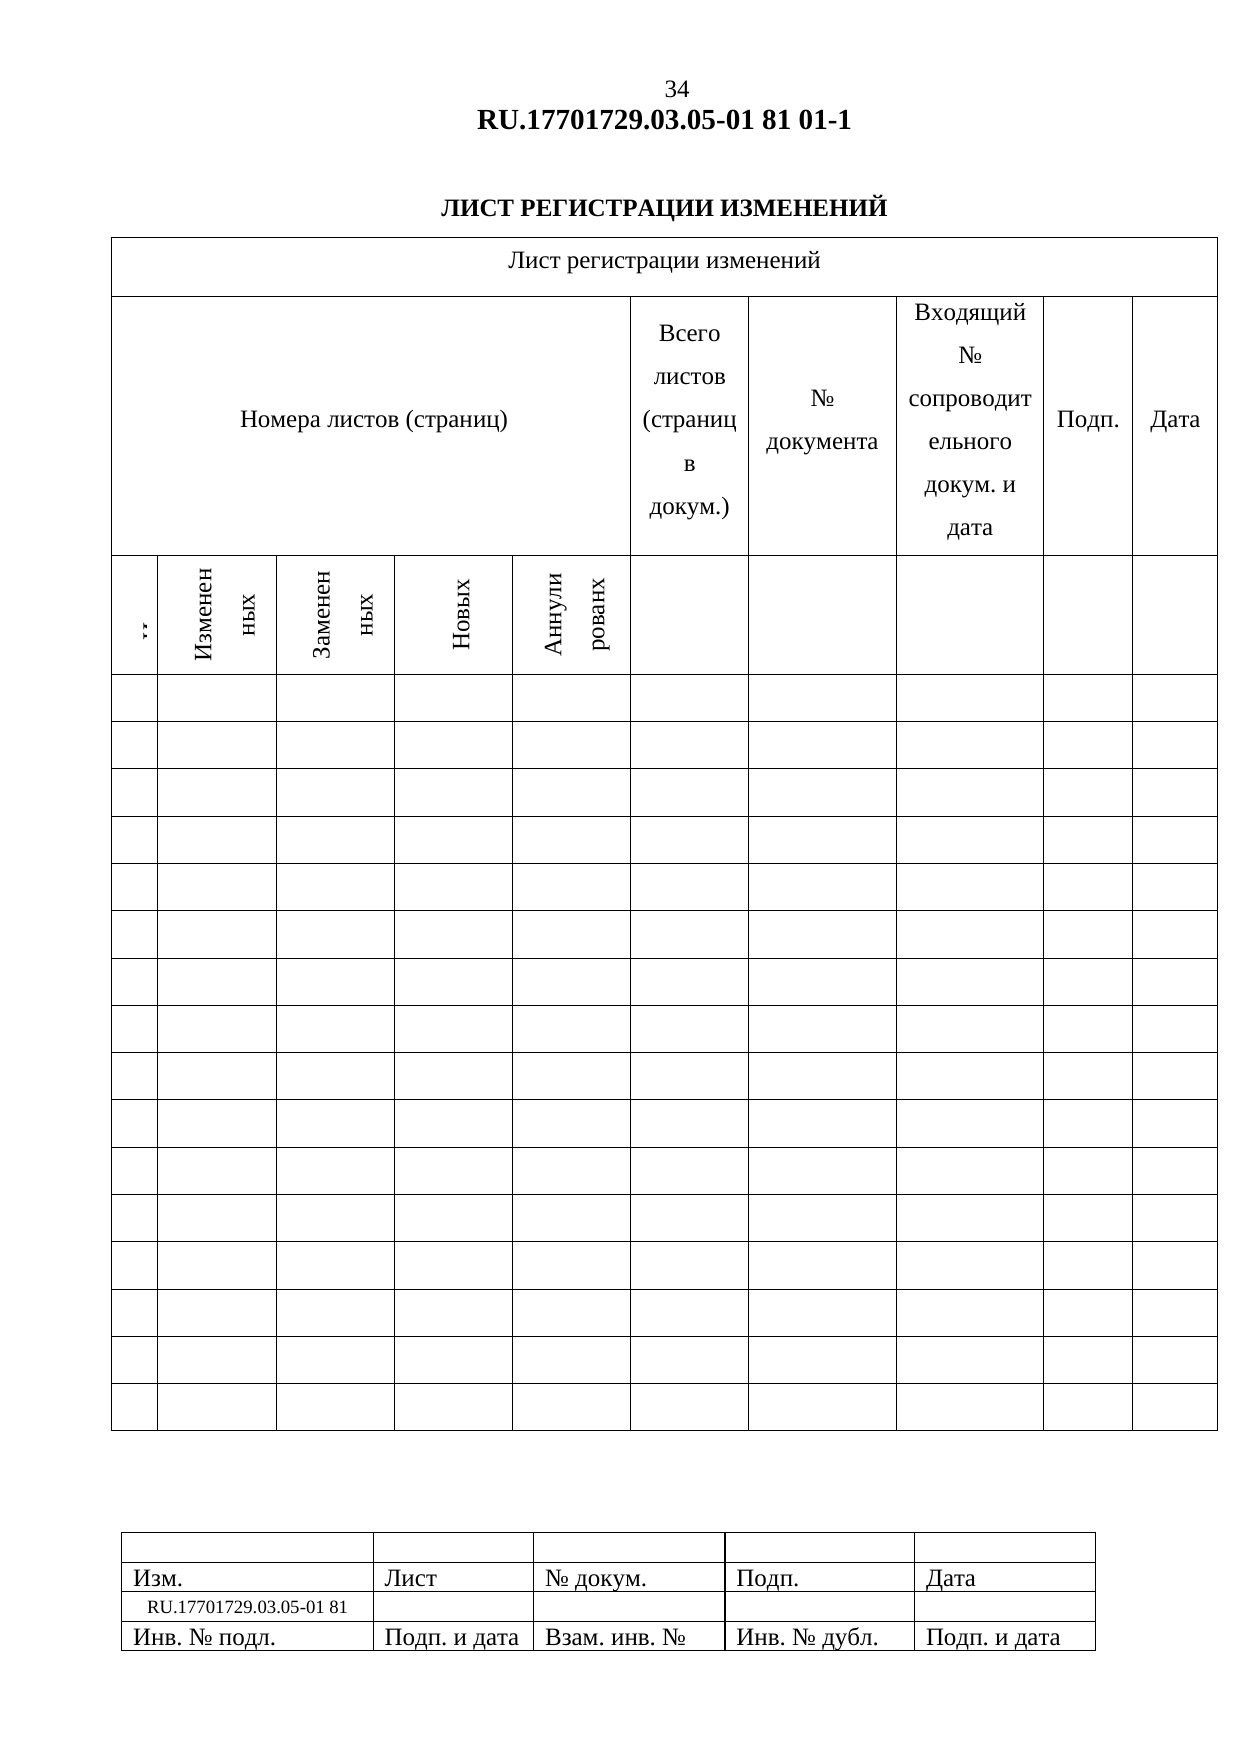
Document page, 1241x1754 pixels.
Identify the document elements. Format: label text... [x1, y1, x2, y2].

table_cell [749, 1100, 896, 1147]
table_cell [1044, 675, 1132, 721]
table_cell [1133, 1290, 1217, 1336]
table_cell [158, 1100, 276, 1147]
table_cell [1133, 1053, 1217, 1099]
table_cell [158, 1290, 276, 1336]
table_cell [112, 675, 157, 721]
table_cell [631, 722, 748, 768]
table_cell [112, 1384, 157, 1430]
table_cell [158, 722, 276, 768]
subtitle ЛИСТ РЕГИСТРАЦИИ ИЗМЕНЕНИЙ [177, 193, 1152, 222]
table_cell [1044, 1195, 1132, 1241]
table_cell [1133, 1242, 1217, 1288]
table_cell [749, 864, 896, 910]
table_cell [1133, 675, 1217, 721]
table_cell [897, 1053, 1043, 1099]
table_cell [277, 1006, 394, 1052]
table_cell [112, 1337, 157, 1383]
table_cell Входящий № сопроводительного докум. и дата [897, 297, 1043, 555]
table_cell [1044, 911, 1132, 957]
table_cell [749, 911, 896, 957]
table_cell [395, 1100, 512, 1147]
table_cell [631, 769, 748, 816]
table_cell [277, 1384, 394, 1430]
table_cell [277, 1053, 394, 1099]
table_cell [513, 1242, 630, 1288]
table_cell [513, 817, 630, 863]
table_cell [749, 769, 896, 816]
table_cell [1133, 1195, 1217, 1241]
table_cell [277, 1195, 394, 1241]
table_cell [158, 864, 276, 910]
table_cell [277, 1337, 394, 1383]
table_cell [897, 1100, 1043, 1147]
table_cell [749, 556, 896, 674]
table_cell [395, 864, 512, 910]
table_cell [1133, 1006, 1217, 1052]
table_cell [1044, 769, 1132, 816]
table_cell [513, 1053, 630, 1099]
table_cell [158, 1384, 276, 1430]
table_cell [631, 1337, 748, 1383]
table_cell [112, 959, 157, 1005]
table_cell [513, 864, 630, 910]
table_cell № документа [749, 297, 896, 555]
table_cell [1133, 1337, 1217, 1383]
table_cell [513, 1006, 630, 1052]
table_cell [1044, 1148, 1132, 1194]
table_cell [1044, 1100, 1132, 1147]
table_cell [897, 1242, 1043, 1288]
table_cell [395, 1337, 512, 1383]
table_cell [395, 722, 512, 768]
table_cell [158, 1006, 276, 1052]
table_cell Дата [1133, 297, 1217, 555]
table_cell [395, 817, 512, 863]
table_cell [513, 959, 630, 1005]
table_cell [1133, 1384, 1217, 1430]
table_cell [513, 769, 630, 816]
table_cell [631, 1384, 748, 1430]
table_cell [277, 1242, 394, 1288]
table_cell [749, 1195, 896, 1241]
table_cell [749, 1290, 896, 1336]
table_cell [631, 1148, 748, 1194]
table_cell [112, 769, 157, 816]
table_cell [158, 1337, 276, 1383]
table_cell [897, 722, 1043, 768]
table_cell [897, 1006, 1043, 1052]
table_cell Изм. [112, 556, 157, 674]
table_cell [277, 1148, 394, 1194]
table_cell [112, 1242, 157, 1288]
table_cell [897, 1148, 1043, 1194]
table_cell [749, 1242, 896, 1288]
table_cell [897, 911, 1043, 957]
table_cell [158, 1195, 276, 1241]
table_cell [897, 864, 1043, 910]
table_cell [1044, 864, 1132, 910]
table_cell [1133, 1148, 1217, 1194]
table_cell [897, 959, 1043, 1005]
table_cell Аннулированх [513, 556, 630, 674]
table_cell [513, 1195, 630, 1241]
table_cell [395, 1053, 512, 1099]
table_cell [112, 1290, 157, 1336]
table_cell [158, 817, 276, 863]
table_cell [749, 675, 896, 721]
table_cell [749, 1148, 896, 1194]
table_cell [112, 722, 157, 768]
table_cell [1044, 1053, 1132, 1099]
table_cell [1044, 1290, 1132, 1336]
table_cell [631, 911, 748, 957]
table_cell [897, 769, 1043, 816]
table_cell [395, 1148, 512, 1194]
table_cell [749, 1384, 896, 1430]
table_cell [277, 864, 394, 910]
table_cell [897, 556, 1043, 674]
table_cell [631, 1195, 748, 1241]
table_cell [277, 911, 394, 957]
table_cell [1044, 817, 1132, 863]
table_cell [112, 1006, 157, 1052]
table_cell [513, 1148, 630, 1194]
table_cell Новых [395, 556, 512, 674]
table_cell [158, 769, 276, 816]
table_cell [395, 1006, 512, 1052]
table_cell [749, 959, 896, 1005]
table_cell [631, 675, 748, 721]
table_cell Номера листов (страниц) [112, 297, 630, 555]
table_cell [631, 1100, 748, 1147]
table_cell [1133, 556, 1217, 674]
table_cell [158, 1242, 276, 1288]
table_cell [1044, 1006, 1132, 1052]
table_cell [112, 911, 157, 957]
table_cell [158, 675, 276, 721]
table_cell [1133, 911, 1217, 957]
table_cell [395, 1195, 512, 1241]
table_cell Замененных [277, 556, 394, 674]
table_cell [1044, 1384, 1132, 1430]
table_cell [749, 722, 896, 768]
table_cell [112, 1195, 157, 1241]
table_cell [395, 959, 512, 1005]
table_cell [897, 675, 1043, 721]
table_cell [513, 675, 630, 721]
table_cell [513, 911, 630, 957]
table_cell [158, 911, 276, 957]
table_cell Подп. [1044, 297, 1132, 555]
table_cell [513, 1337, 630, 1383]
table_cell [1044, 722, 1132, 768]
table_cell [1133, 722, 1217, 768]
table_cell [395, 675, 512, 721]
table_cell [631, 817, 748, 863]
table_cell [1044, 1242, 1132, 1288]
table_cell [749, 1337, 896, 1383]
table_cell [158, 959, 276, 1005]
table_cell [277, 1290, 394, 1336]
table_cell [631, 864, 748, 910]
table_cell [631, 556, 748, 674]
table_header Лист регистрации изменений [112, 238, 1217, 296]
table_cell [112, 864, 157, 910]
table_cell [513, 1100, 630, 1147]
table_cell [513, 1290, 630, 1336]
table_cell [1133, 817, 1217, 863]
table_cell [631, 1053, 748, 1099]
table_cell [631, 1290, 748, 1336]
table_cell [112, 1100, 157, 1147]
table_cell [897, 1337, 1043, 1383]
table_cell [513, 722, 630, 768]
table_cell [749, 817, 896, 863]
table_cell [1133, 864, 1217, 910]
table_cell Измененных [158, 556, 276, 674]
table_cell Всего листов (страниц в докум.) [631, 297, 748, 555]
table_cell [277, 722, 394, 768]
table_cell [277, 817, 394, 863]
table_cell [277, 769, 394, 816]
table_cell [1044, 556, 1132, 674]
table_cell [395, 1290, 512, 1336]
table_cell [395, 769, 512, 816]
table_cell [1133, 1100, 1217, 1147]
table_cell [395, 1384, 512, 1430]
table_cell [277, 1100, 394, 1147]
table_cell [749, 1053, 896, 1099]
table_cell [1133, 959, 1217, 1005]
table_cell [277, 959, 394, 1005]
table_cell [631, 1242, 748, 1288]
table_cell [631, 1006, 748, 1052]
table_cell [749, 1006, 896, 1052]
table_cell [897, 1384, 1043, 1430]
table_cell [112, 817, 157, 863]
table_cell [112, 1053, 157, 1099]
table_cell [277, 675, 394, 721]
table_cell [158, 1148, 276, 1194]
table_cell [395, 1242, 512, 1288]
table_cell [395, 911, 512, 957]
table_cell [1044, 1337, 1132, 1383]
table_cell [897, 1290, 1043, 1336]
table_cell [1044, 959, 1132, 1005]
table_cell [158, 1053, 276, 1099]
table_cell [513, 1384, 630, 1430]
table_cell [897, 817, 1043, 863]
table_cell [1133, 769, 1217, 816]
table_cell [897, 1195, 1043, 1241]
table_cell [631, 959, 748, 1005]
table_cell [112, 1148, 157, 1194]
